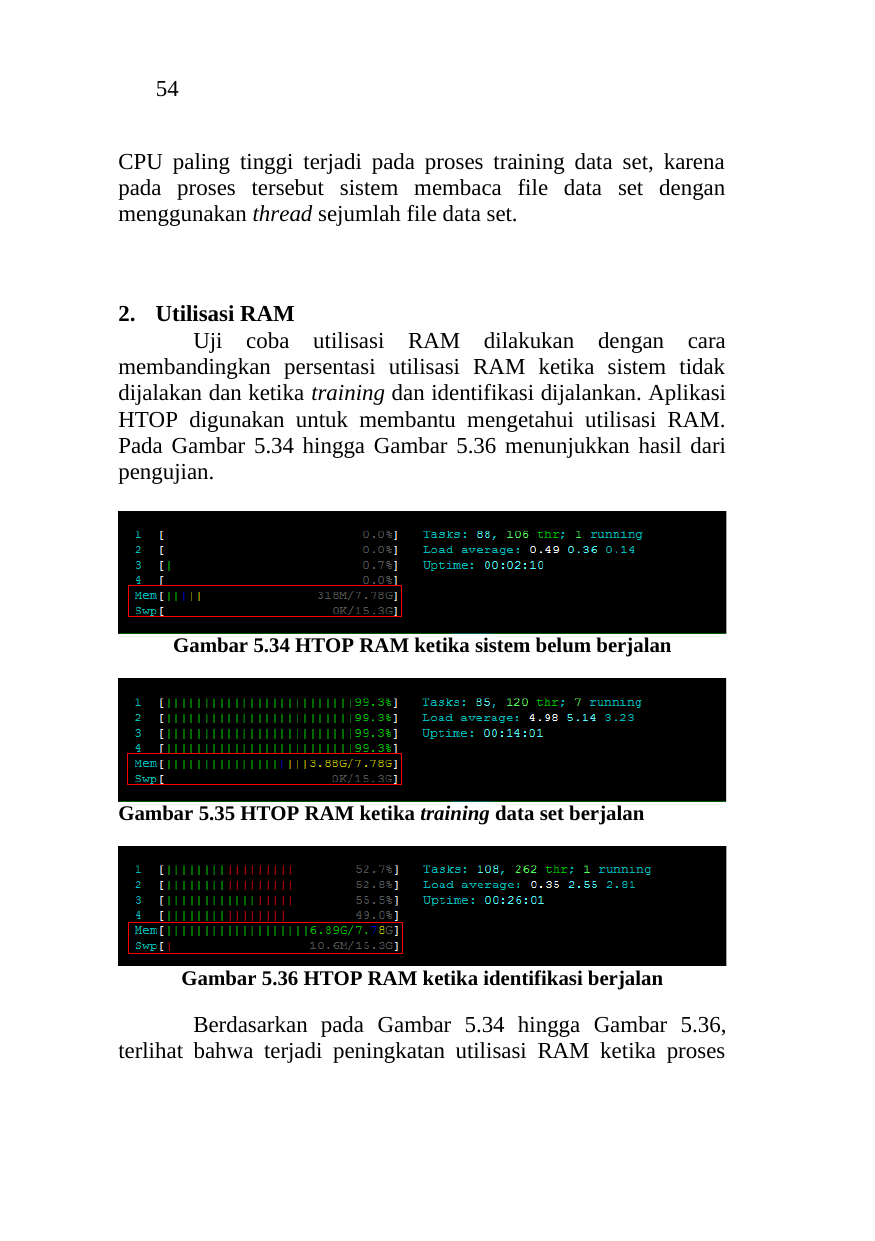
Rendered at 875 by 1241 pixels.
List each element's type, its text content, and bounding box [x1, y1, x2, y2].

picture [118, 511, 727, 634]
picture [118, 678, 727, 802]
list Utilisasi RAM [118, 300, 726, 327]
picture [118, 846, 727, 966]
